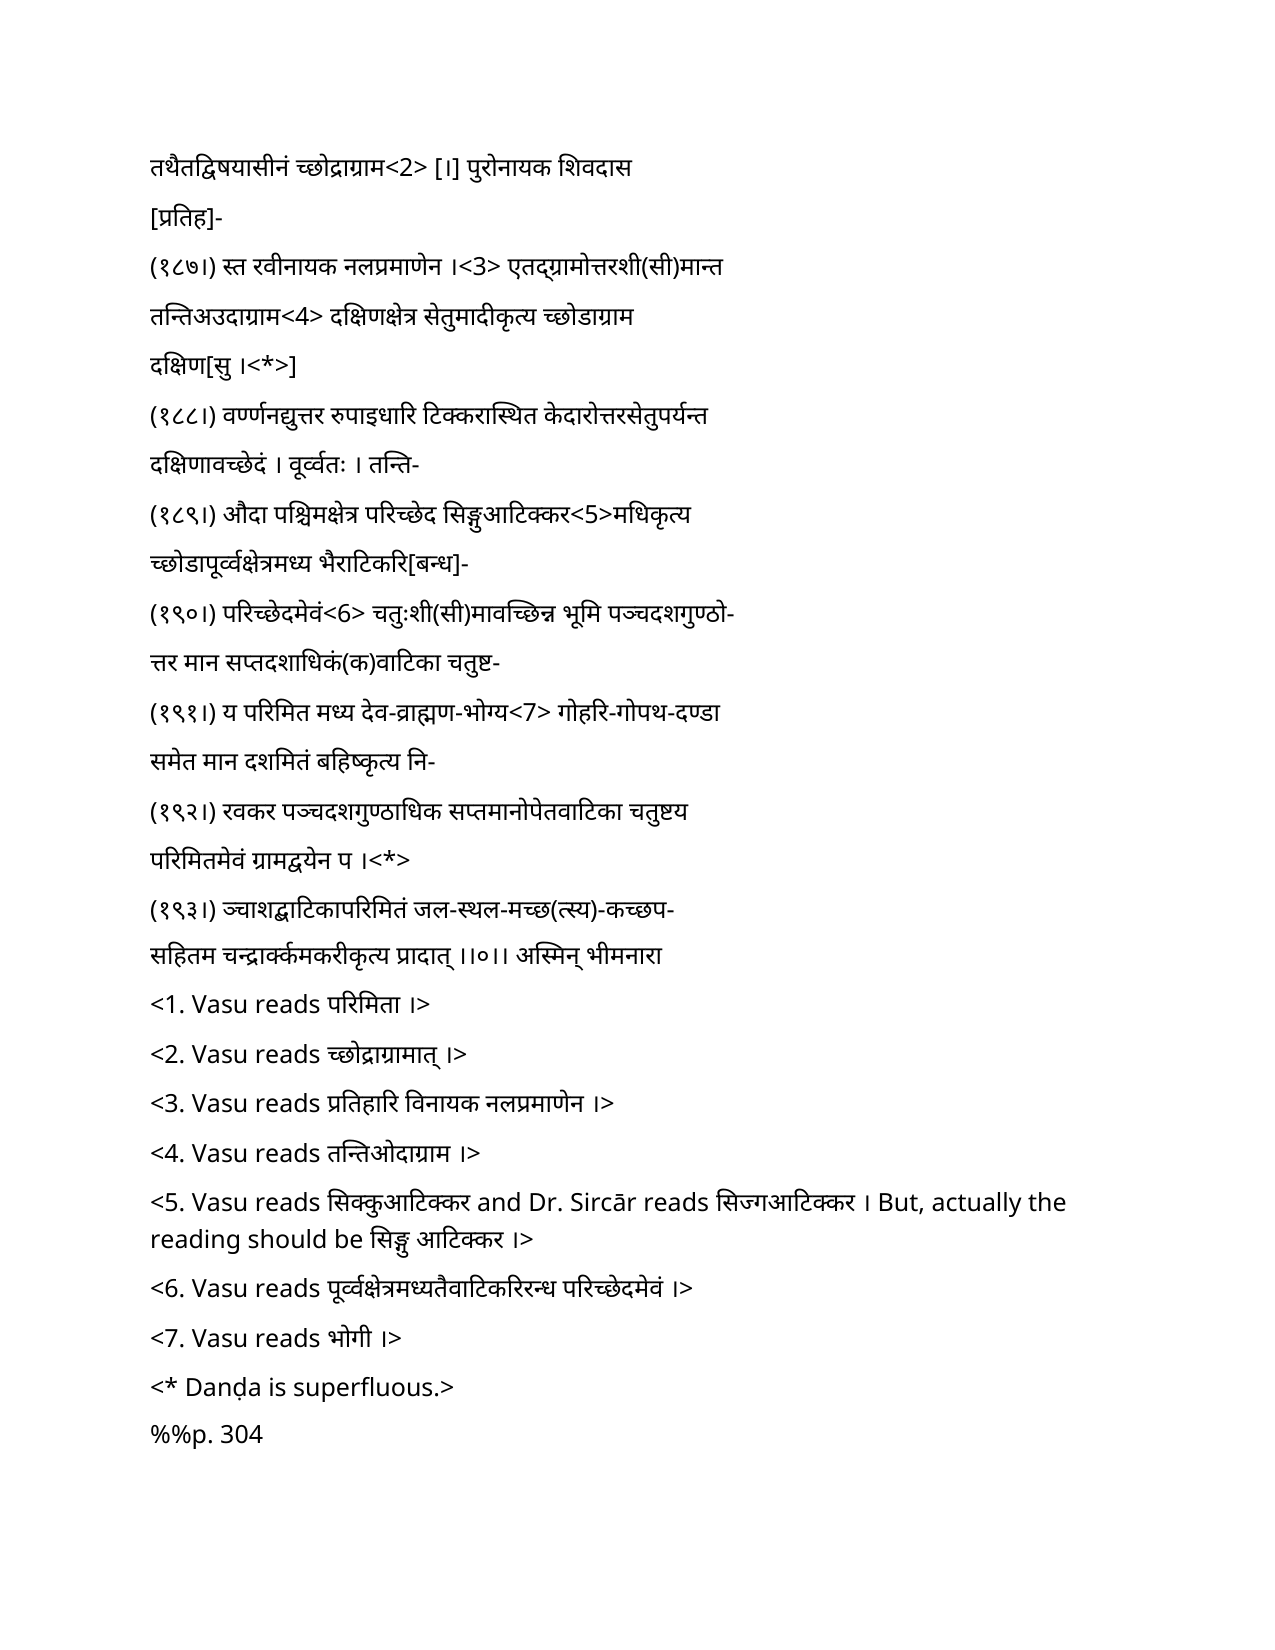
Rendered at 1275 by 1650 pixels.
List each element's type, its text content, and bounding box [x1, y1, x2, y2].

text <3. Vasu reads प्रतिहारि विनायक नलप्रमाणेन ।> [150, 1086, 1125, 1123]
text %%p. 304 [150, 1417, 1125, 1451]
text (१८८।) वर्ण्णनद्युत्तर रुपाइधारि टिक्करास्थित केदारोत्तरसेतुपर्यन्त [150, 397, 1125, 434]
text <7. Vasu reads भोगी ।> [150, 1321, 1125, 1358]
text त्तर मान सप्तदशाधिकं(क)वाटिका चतुष्ट- [150, 645, 1125, 682]
text दक्षिणावच्छेदं । वूर्व्वतः । तन्ति- [150, 447, 1125, 484]
text [प्रतिह]- [150, 199, 1125, 236]
text तन्तिअउदाग्राम<4> दक्षिणक्षेत्र सेतुमादीकृत्य च्छोडाग्राम [150, 298, 1125, 335]
text च्छोडापूर्व्वक्षेत्रमध्य भैराटिकरि[बन्ध]- [150, 546, 1125, 583]
text (१९३।) ञ्चाशद्बाटिकापरिमितं जल-स्थल-मच्छ(त्स्य)-कच्छप- [150, 892, 1125, 929]
text (१९१।) य परिमित मध्य देव-व्राह्मण-भोग्य<7> गोहरि-गोपथ-दण्डा [150, 694, 1125, 731]
text (१८९।) औदा पश्चिमक्षेत्र परिच्छेद सिङ्गुआटिक्कर<5>मधिकृत्य [150, 496, 1125, 533]
text परिमितमेवं ग्रामद्वयेन प ।<*> [150, 843, 1125, 880]
text सहितम चन्द्रार्क्कमकरीकृत्य प्रादात् ।।०।। अस्मिन् भीमनारा [150, 942, 1125, 974]
text (१८७।) स्त रवीनायक नलप्रमाणेन ।<3> एतद्ग्रामोत्तरशी(सी)मान्त [150, 249, 1125, 286]
text (१९२।) रवकर पञ्चदशगुण्ठाधिक सप्तमानोपेतवाटिका चतुष्टय [150, 793, 1125, 830]
text <* Danḍa is superfluous.> [150, 1370, 1125, 1404]
text समेत मान दशमितं बहिष्कृत्य नि- [150, 744, 1125, 781]
text <6. Vasu reads पूर्व्वक्षेत्रमध्यतैवाटिकरिरन्ध परिच्छेदमेवं ।> [150, 1271, 1125, 1308]
text <5. Vasu reads सिक्कुआटिक्कर and Dr. Sircār reads सिज्गआटिक्कर । But, actually the reading should be सिङ्गु आटिक्कर ।> [150, 1185, 1125, 1259]
text (१९०।) परिच्छेदमेवं<6> चतुःशी(सी)मावच्छिन्न भूमि पञ्चदशगुण्ठो- [150, 595, 1125, 632]
text <4. Vasu reads तन्तिओदाग्राम ।> [150, 1135, 1125, 1172]
text तथैतद्विषयासीनं च्छोद्राग्राम<2> [।] पुरोनायक शिवदास [150, 150, 1125, 187]
text दक्षिण[सु ।<*>] [150, 348, 1125, 385]
text <1. Vasu reads परिमिता ।> [150, 987, 1125, 1024]
text <2. Vasu reads च्छोद्राग्रामात् ।> [150, 1036, 1125, 1073]
